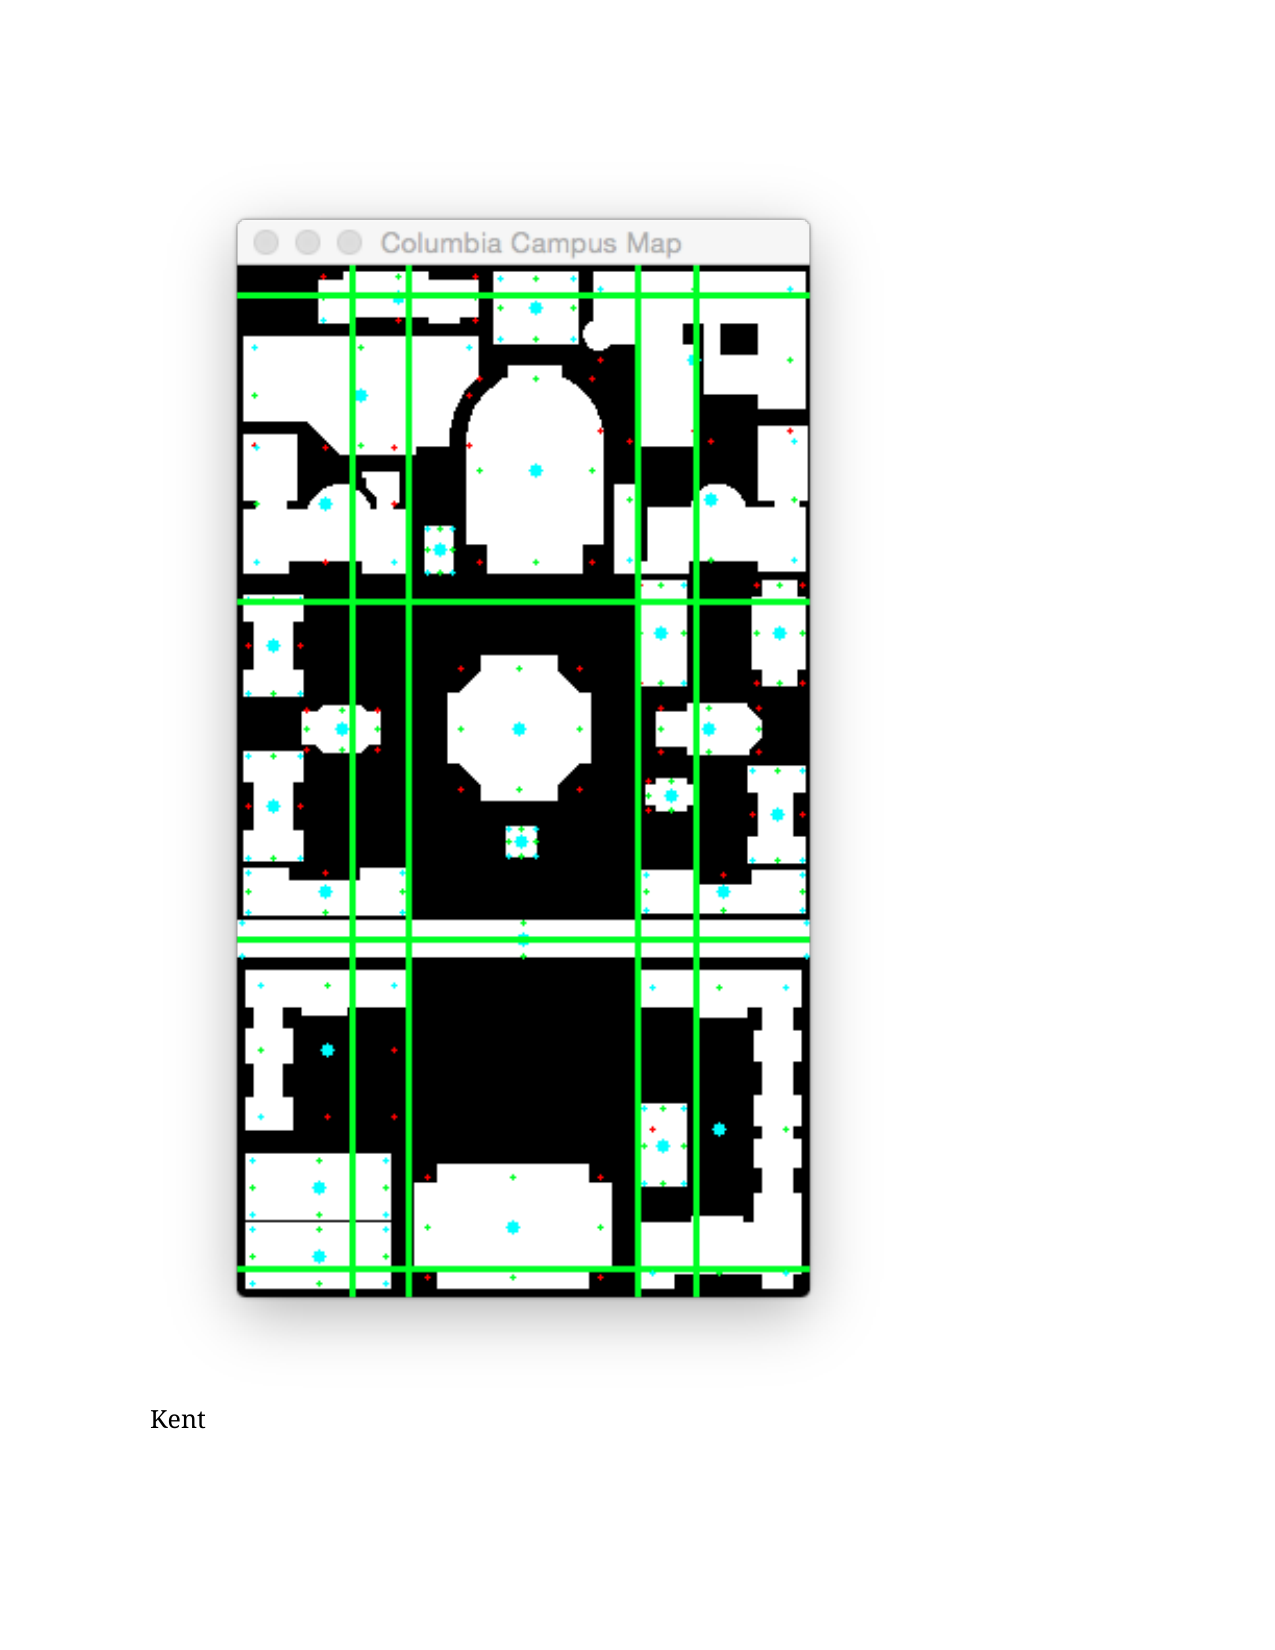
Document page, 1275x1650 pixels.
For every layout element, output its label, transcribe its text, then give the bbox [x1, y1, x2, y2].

text Kent [150, 1402, 1125, 1436]
picture [150, 150, 898, 1402]
